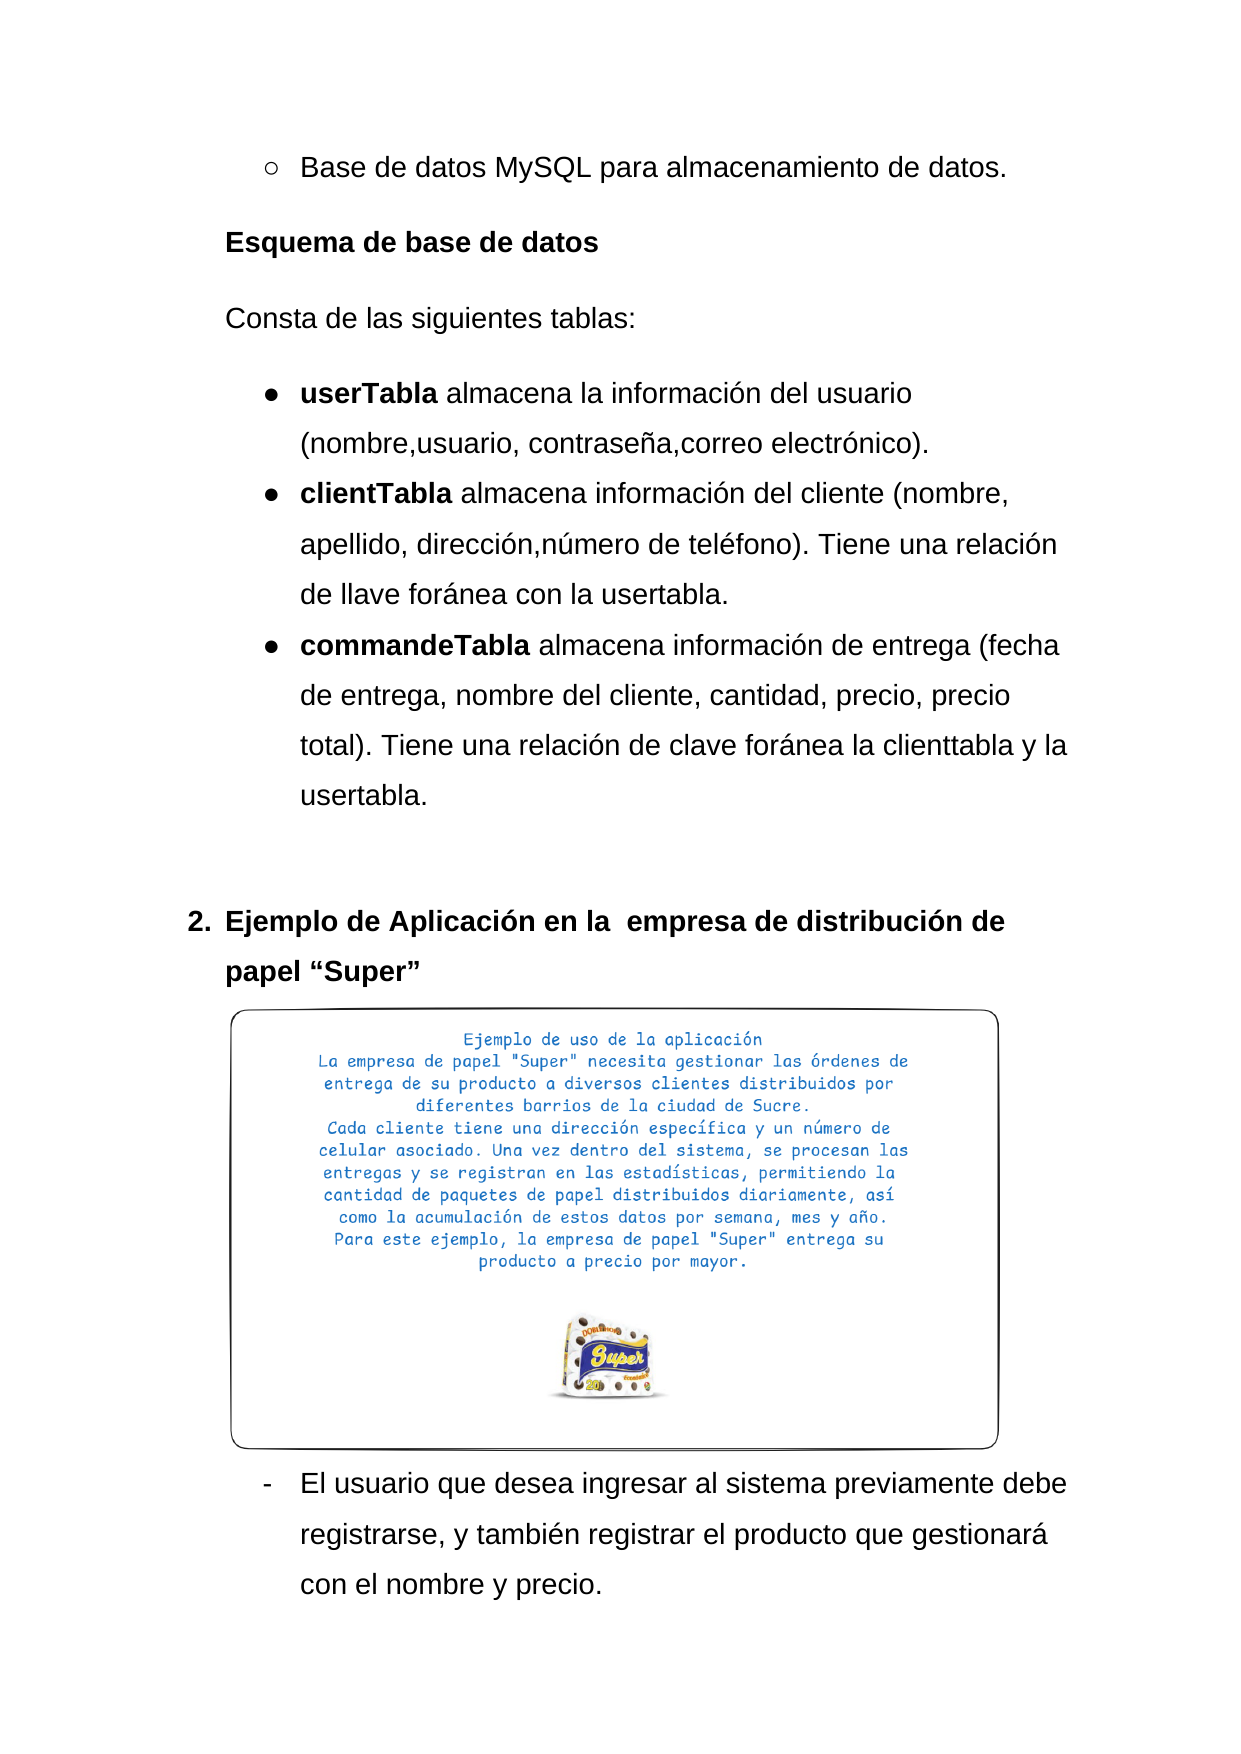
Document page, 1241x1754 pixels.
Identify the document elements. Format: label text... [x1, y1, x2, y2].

text Consta de las siguientes tablas: [225, 301, 1090, 334]
list commandeTabla almacena información de entrega (fecha de entrega, nombre del cliente, cantidad, precio, precio total). Tiene una relación de clave foránea la clienttabla y la usertabla. [262, 627, 1090, 812]
picture [225, 1004, 1003, 1454]
list clientTabla almacena información del cliente (nombre, apellido, dirección,número de teléfono). Tiene una relación de llave foránea con la usertabla. [262, 477, 1090, 611]
list Ejemplo de Aplicación en la empresa de distribución de papel “Super” [187, 904, 1090, 988]
list El usuario que desea ingresar al sistema previamente debe registrarse, y también registrar el producto que gestionará con el nombre y precio. [262, 1467, 1090, 1601]
list Base de datos MySQL para almacenamiento de datos. [262, 150, 1090, 183]
text Esquema de base de datos [225, 225, 1090, 259]
list userTabla almacena la información del usuario (nombre,usuario, contraseña,correo electrónico). [262, 376, 1090, 460]
